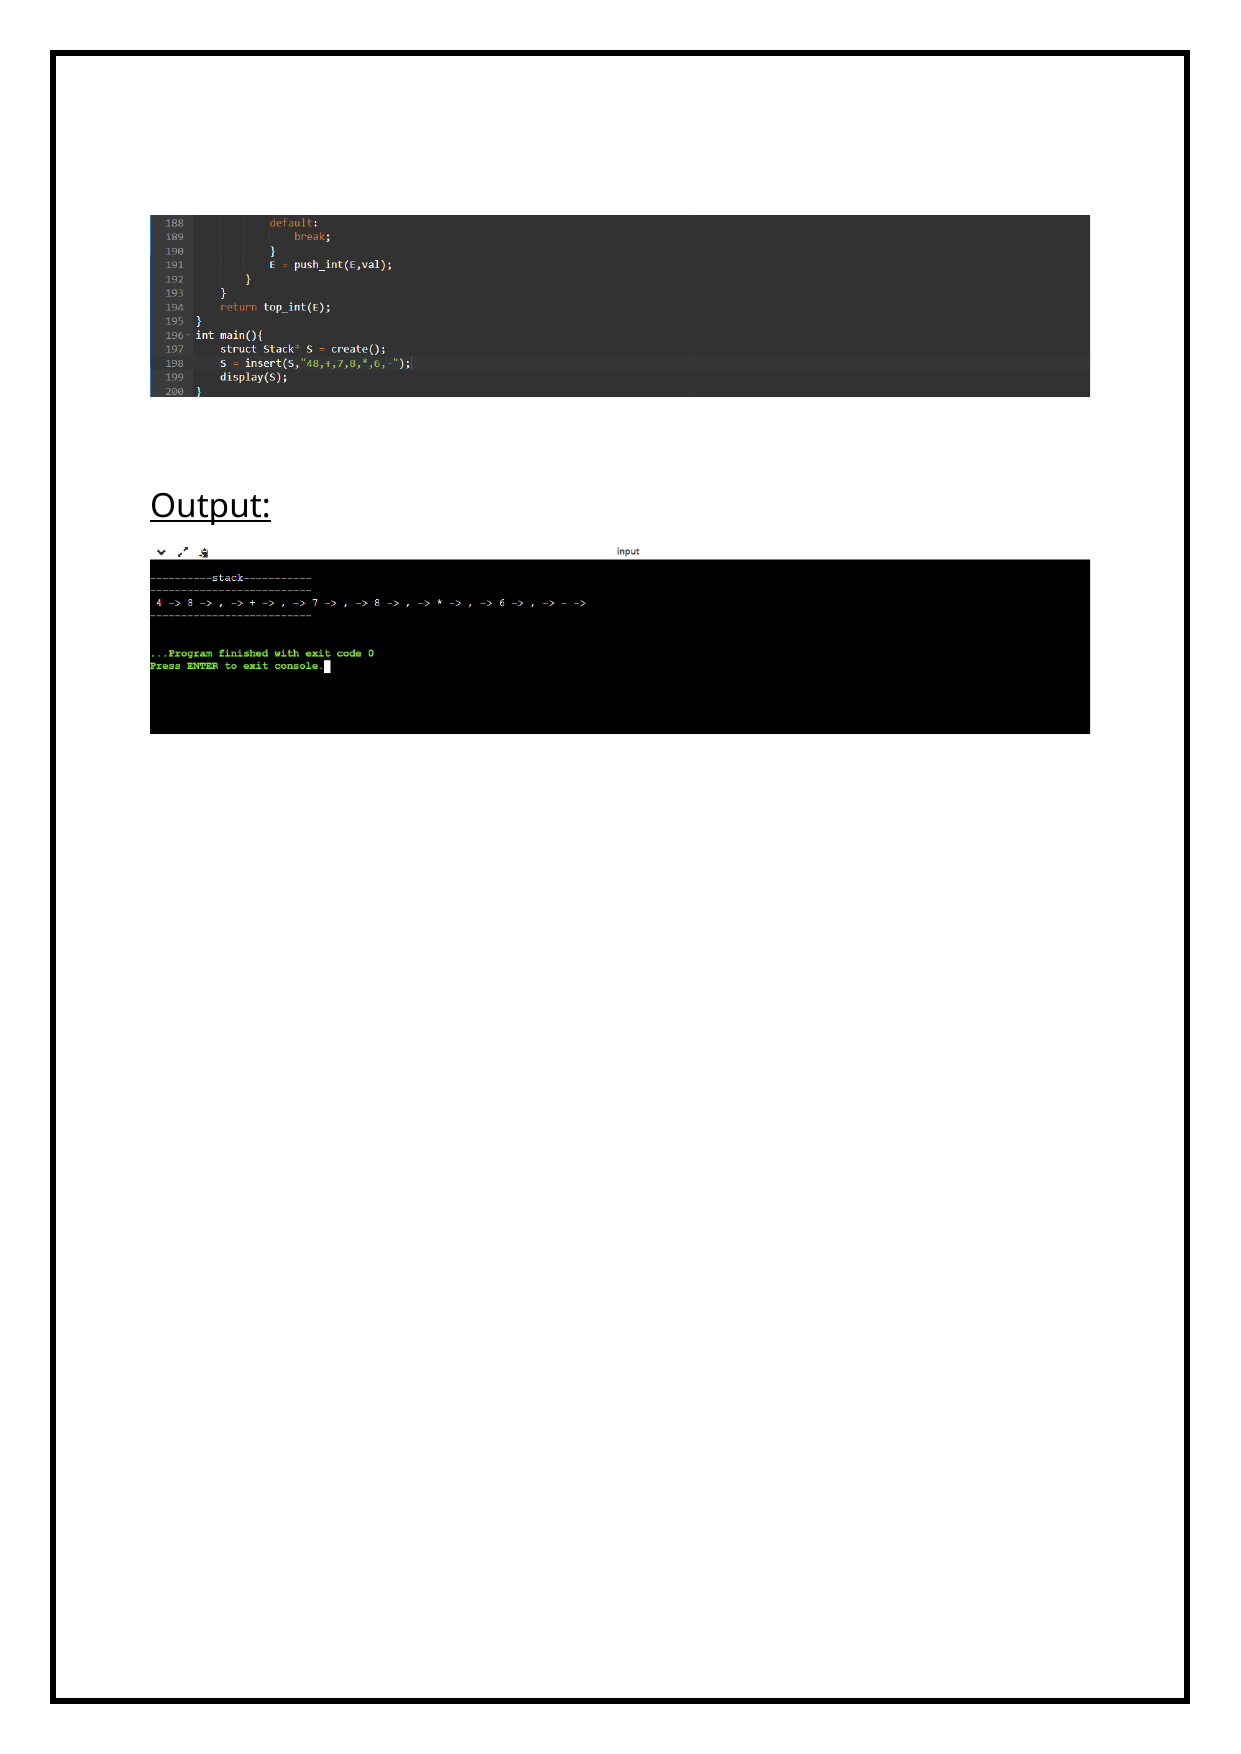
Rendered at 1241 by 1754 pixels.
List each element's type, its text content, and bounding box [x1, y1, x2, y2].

picture [150, 215, 1091, 397]
picture [150, 547, 1091, 734]
text Output: [150, 481, 1090, 527]
